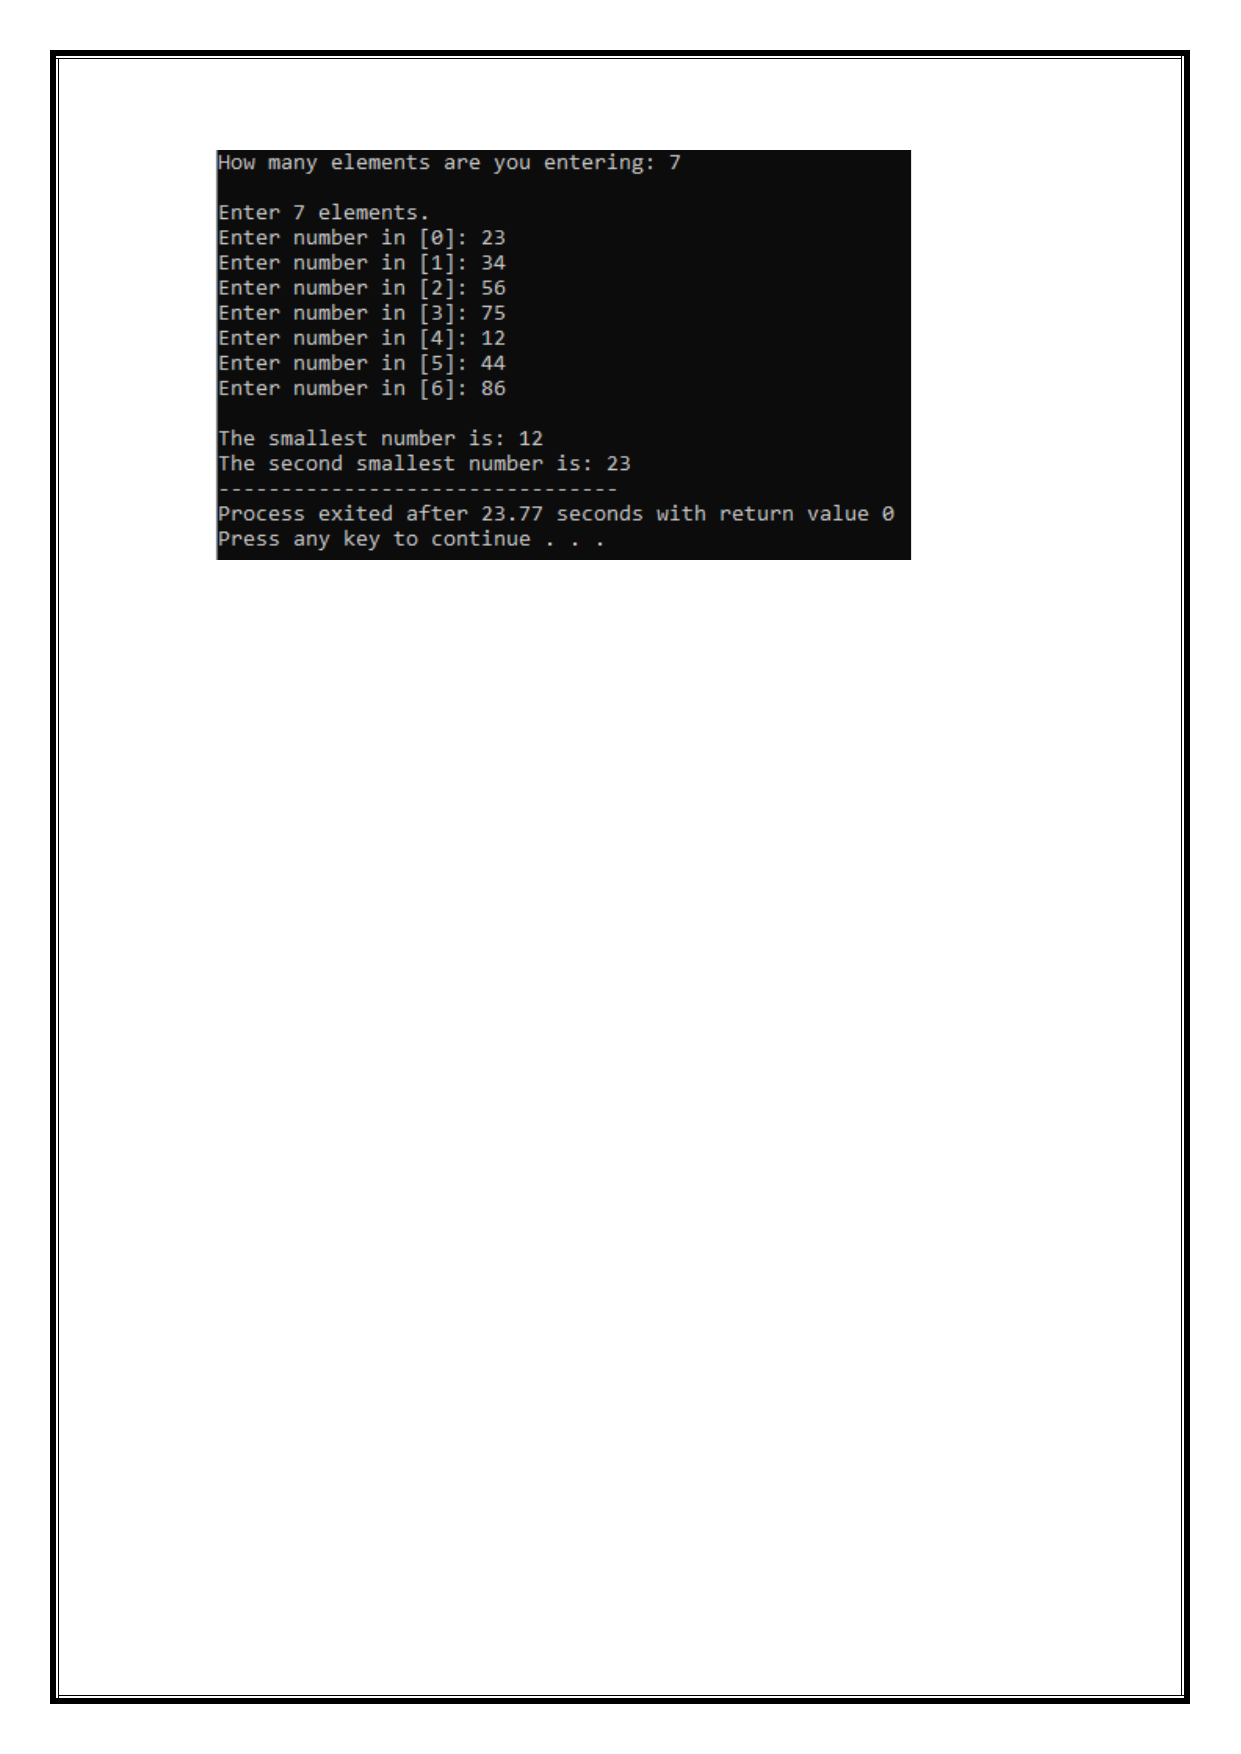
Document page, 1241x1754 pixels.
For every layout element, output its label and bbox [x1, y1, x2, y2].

picture [215, 150, 912, 560]
